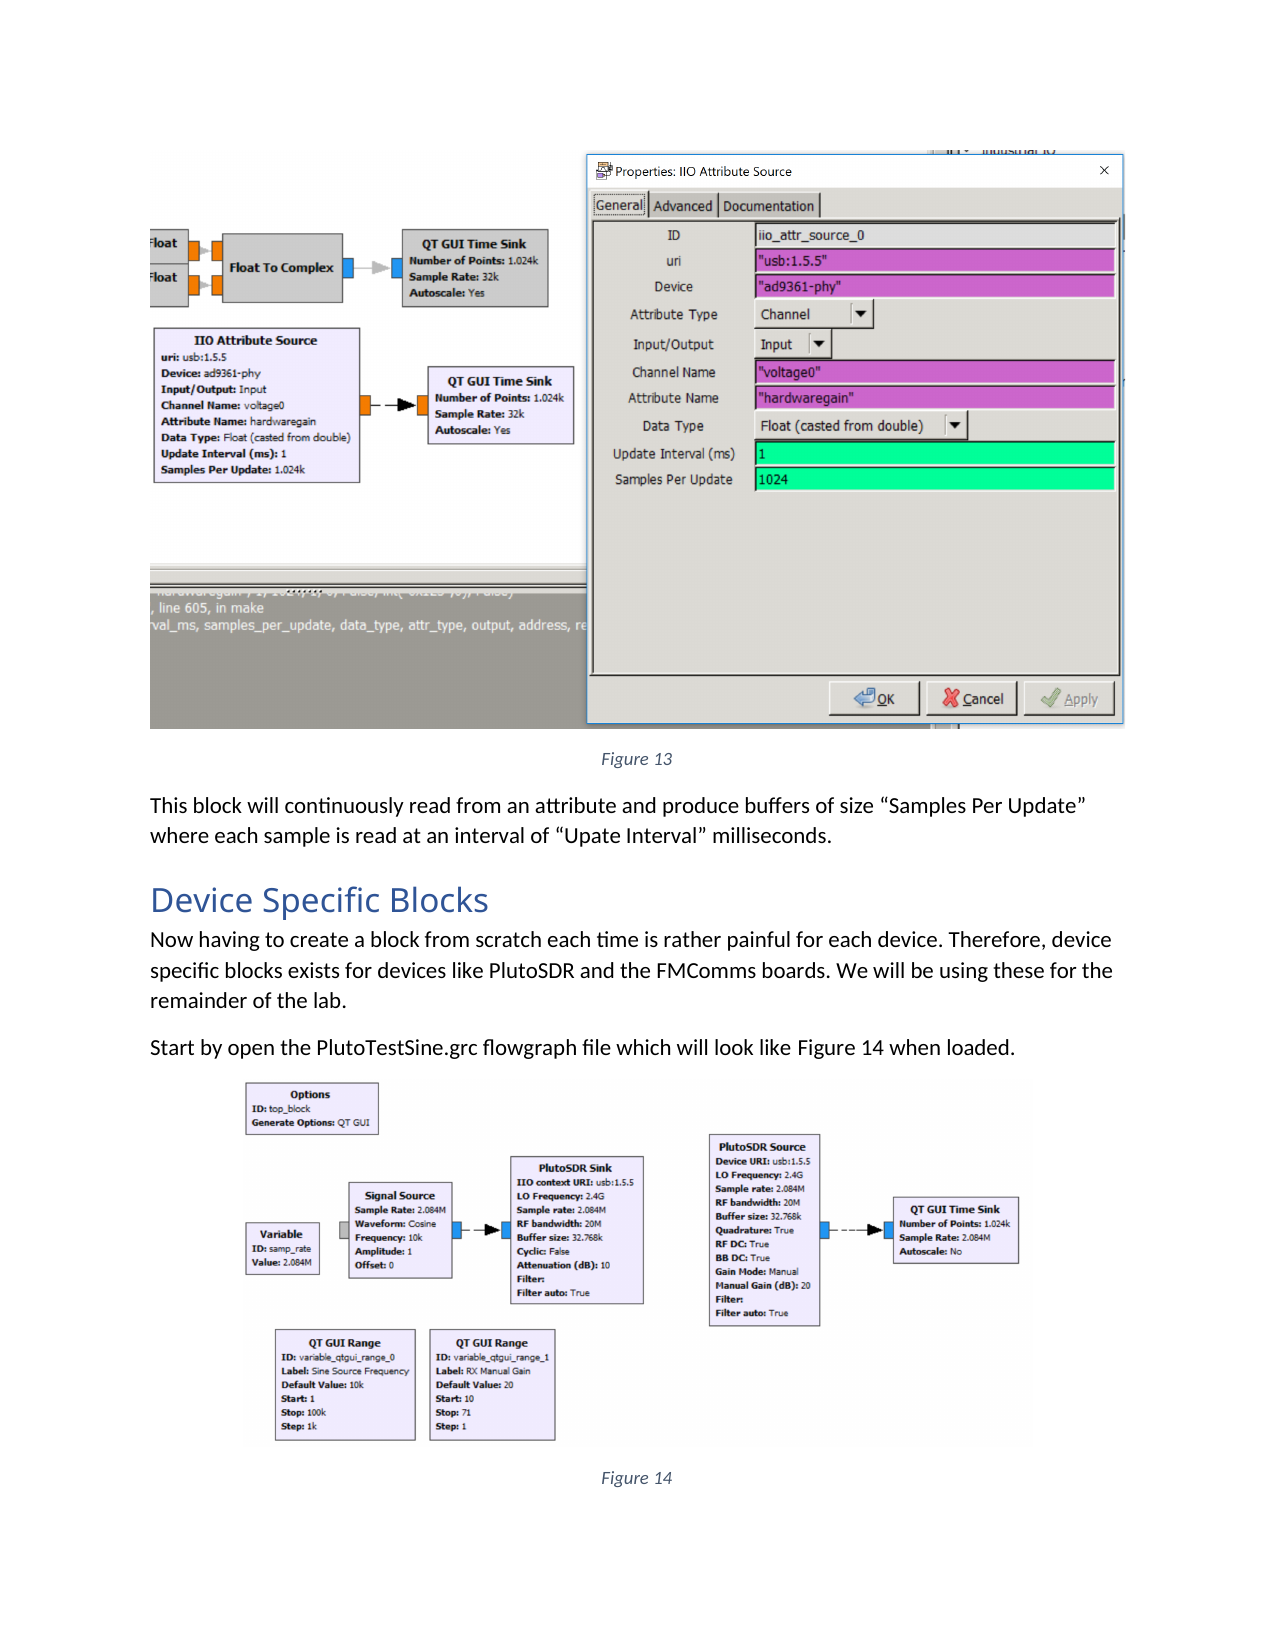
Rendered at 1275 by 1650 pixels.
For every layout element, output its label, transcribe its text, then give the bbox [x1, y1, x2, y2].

subtitle Device Specific Blocks [150, 877, 1125, 922]
picture [150, 150, 1125, 729]
text Figure 13 [150, 747, 1125, 770]
picture [242, 1079, 1033, 1447]
text Figure 14 [150, 1466, 1125, 1489]
text Start by open the PlutoTestSine.grc flowgraph file which will look like Figure 14 when loaded. [150, 1033, 1125, 1061]
text This block will continuously read from an attribute and produce buffers of size “Samples Per Update” where each sample is read at an interval of “Upate Interval” milliseconds. [150, 791, 1125, 849]
text Now having to create a block from scratch each time is rather painful for each device. Therefore, device specific blocks exists for devices like PlutoSDR and the FMComms boards. We will be using these for the remainder of the lab. [150, 926, 1125, 1014]
